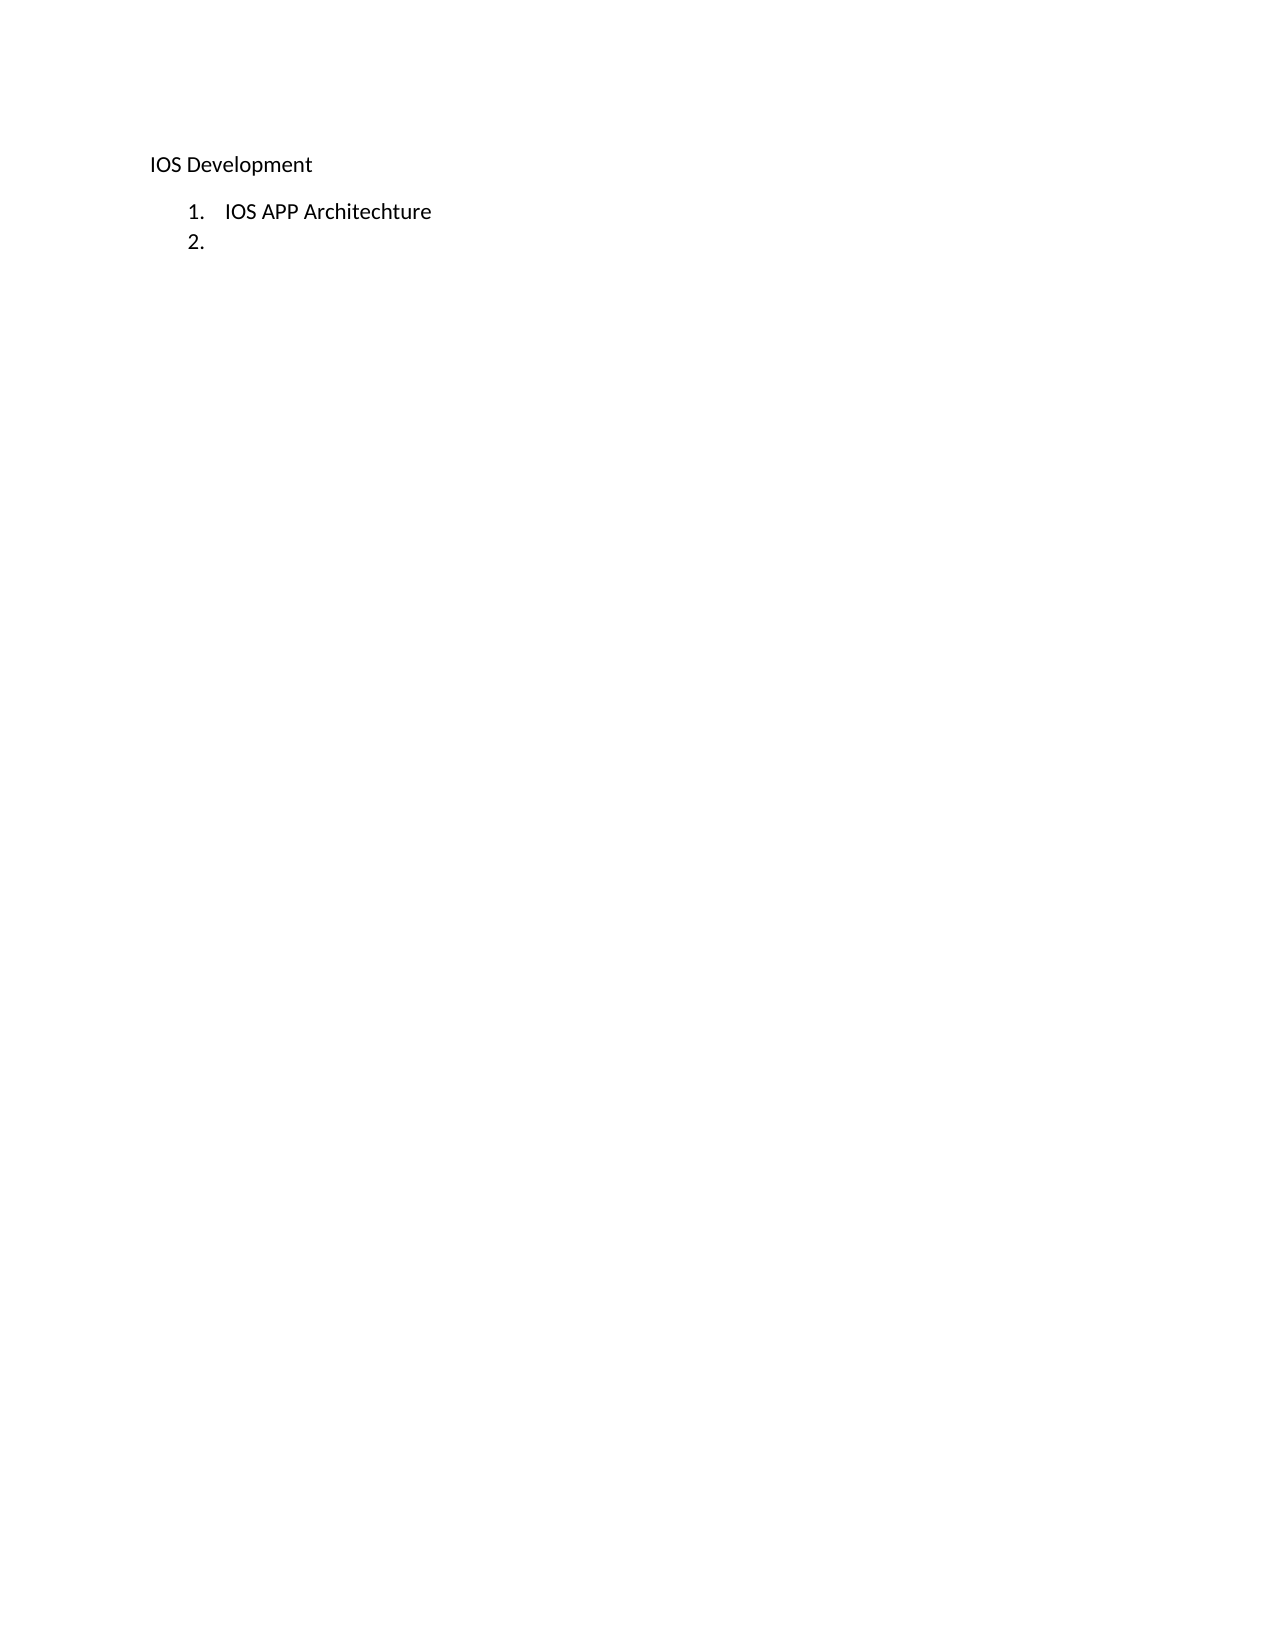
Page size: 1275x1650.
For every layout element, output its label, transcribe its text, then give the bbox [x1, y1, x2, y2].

list IOS APP Architechture [187, 197, 1125, 225]
text IOS Development [150, 150, 1125, 178]
